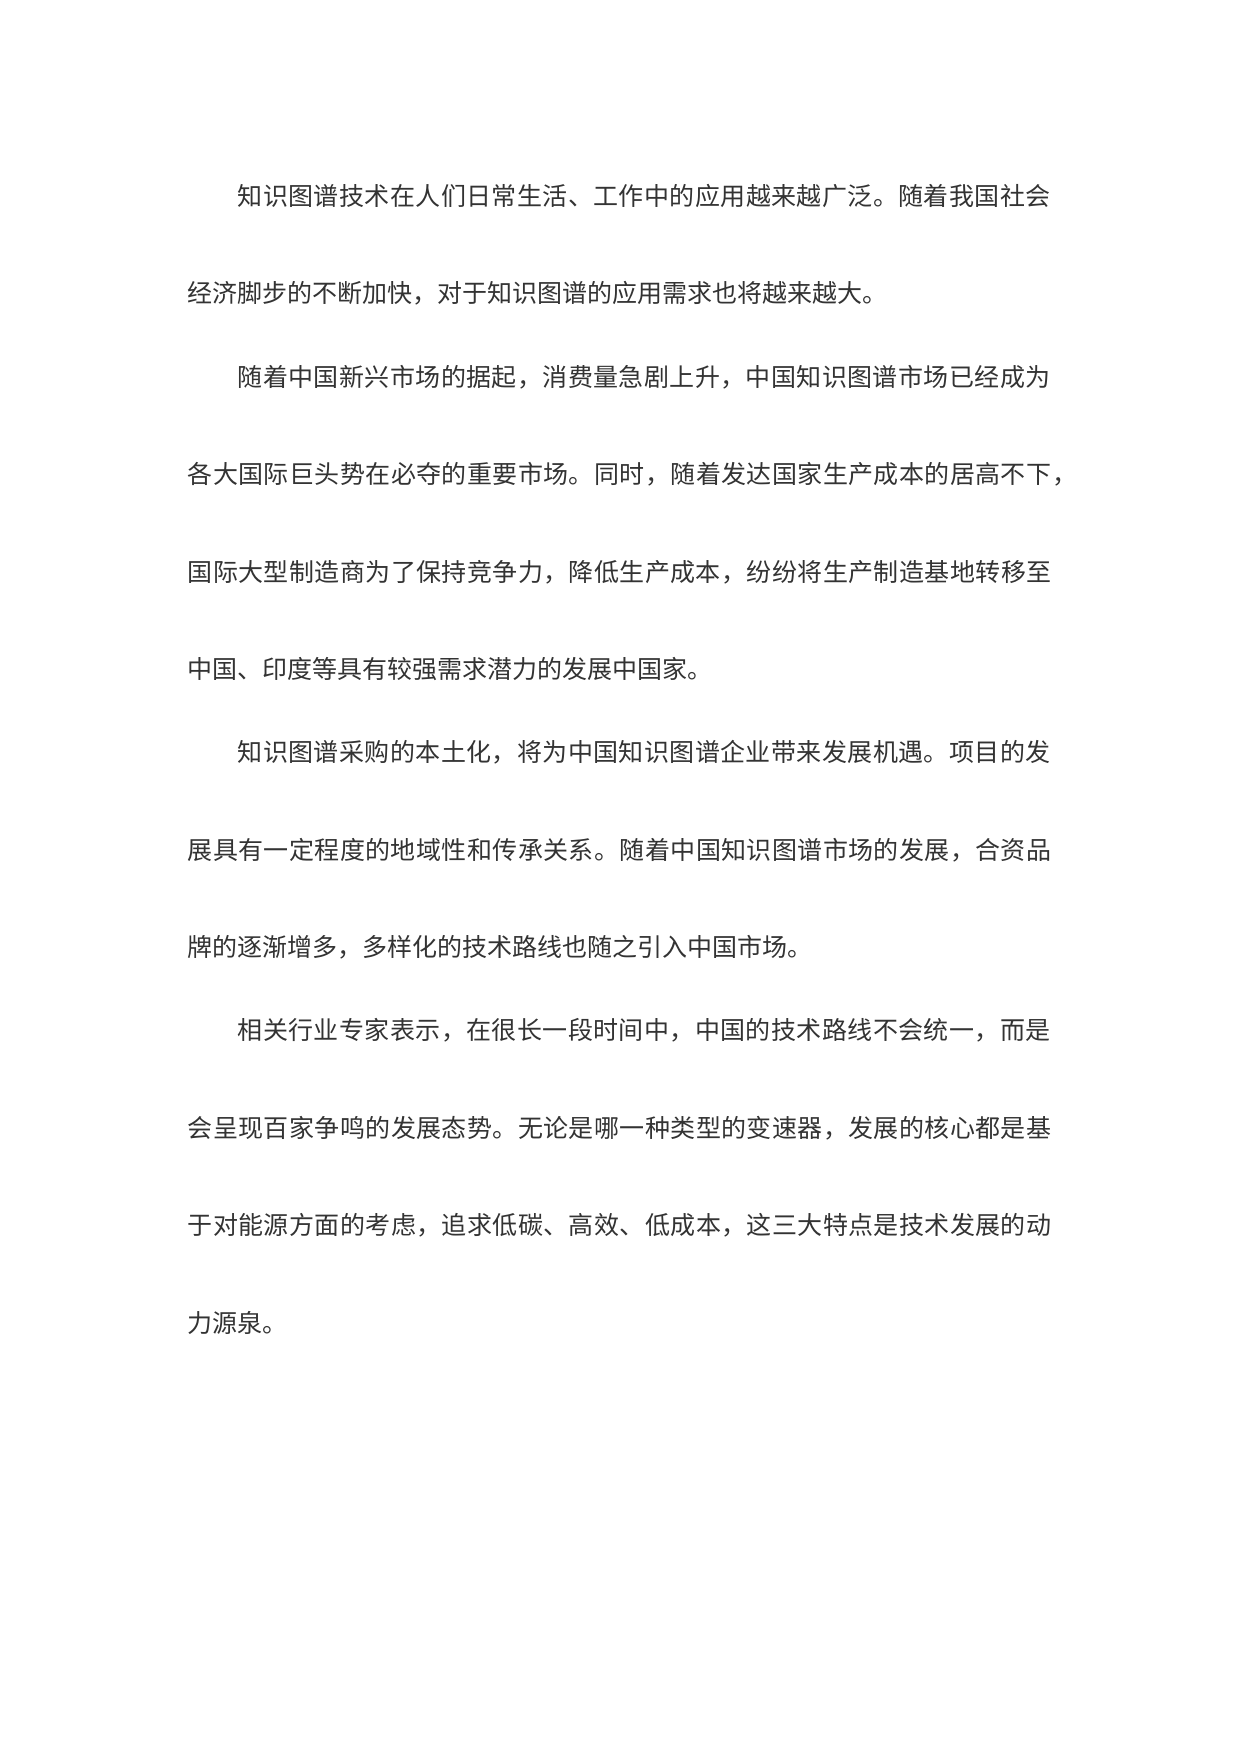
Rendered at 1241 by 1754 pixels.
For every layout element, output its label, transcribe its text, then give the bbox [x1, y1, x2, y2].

text 随着中国新兴市场的据起，消费量急剧上升，中国知识图谱市场已经成为各大国际巨头势在必夺的重要市场。同时，随着发达国家生产成本的居高不下，国际大型制造商为了保持竞争力，降低生产成本，纷纷将生产制造基地转移至中国、印度等具有较强需求潜力的发展中国家。 [187, 343, 1053, 700]
text 相关行业专家表示，在很长一段时间中，中国的技术路线不会统一，而是会呈现百家争鸣的发展态势。无论是哪一种类型的变速器，发展的核心都是基于对能源方面的考虑，追求低碳、高效、低成本，这三大特点是技术发展的动力源泉。 [187, 996, 1053, 1354]
text 知识图谱采购的本土化，将为中国知识图谱企业带来发展机遇。项目的发展具有一定程度的地域性和传承关系。随着中国知识图谱市场的发展，合资品牌的逐渐增多，多样化的技术路线也随之引入中国市场。 [187, 718, 1053, 978]
text 知识图谱技术在人们日常生活、工作中的应用越来越广泛。随着我国社会经济脚步的不断加快，对于知识图谱的应用需求也将越来越大。 [187, 162, 1053, 324]
